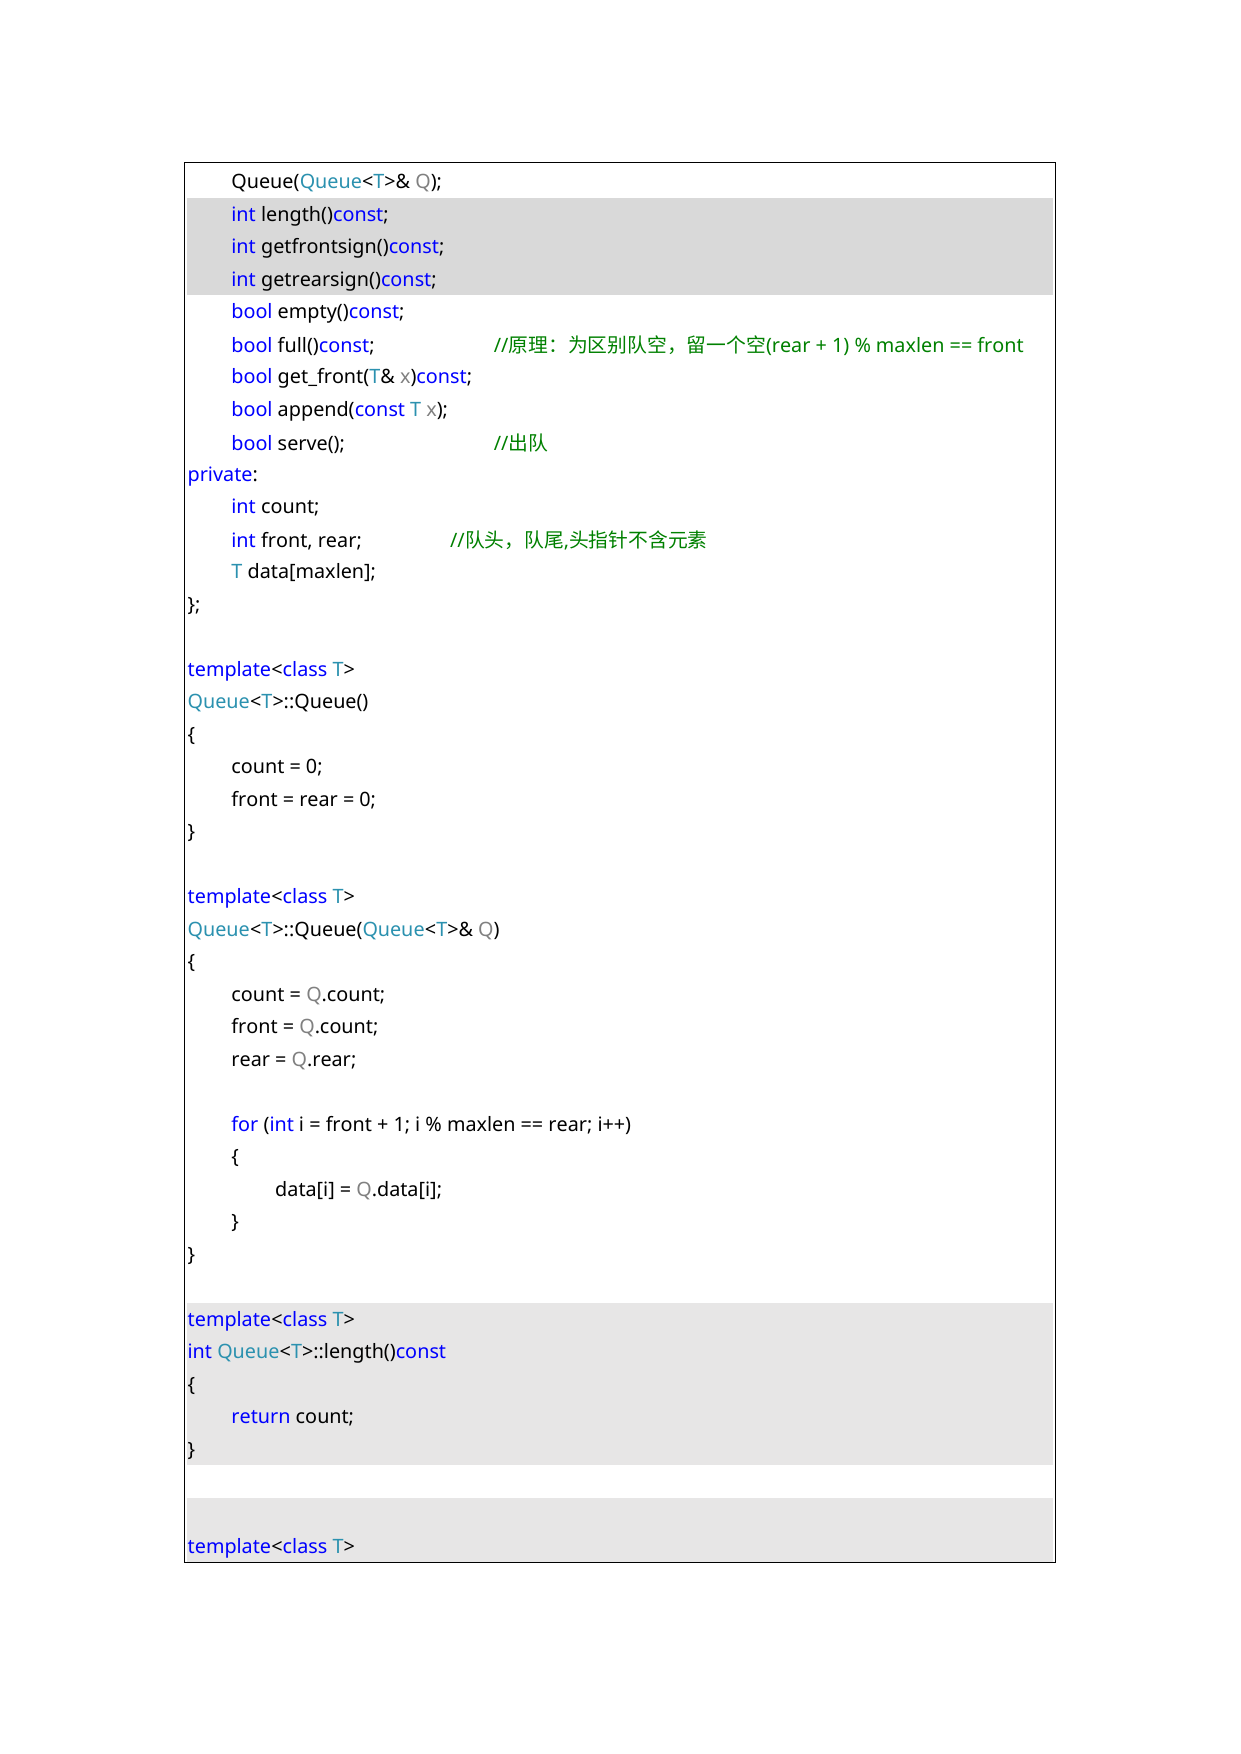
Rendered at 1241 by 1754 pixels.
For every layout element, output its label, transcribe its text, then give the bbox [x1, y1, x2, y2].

text { [187, 945, 1053, 978]
text int getrearsign()const; [187, 263, 1053, 295]
text template<class T> [187, 653, 1053, 685]
text front = Q.count; [187, 1010, 1053, 1043]
text Queue<T>::Queue() [187, 685, 1053, 718]
text int Queue<T>::length()const [187, 1335, 1053, 1368]
text } [187, 815, 1053, 848]
text rear = Q.rear; [187, 1043, 1053, 1075]
text { [187, 718, 1053, 750]
text front = rear = 0; [187, 783, 1053, 815]
text bool serve(); //出队 [187, 425, 1053, 458]
text } [187, 1433, 1053, 1465]
text for (int i = front + 1; i % maxlen == rear; i++) [187, 1108, 1053, 1140]
text return count; [187, 1400, 1053, 1433]
text count = Q.count; [187, 978, 1053, 1010]
text bool append(const T x); [187, 393, 1053, 425]
text Queue<T>::Queue(Queue<T>& Q) [187, 913, 1053, 945]
text int front, rear; //队头，队尾,头指针不含元素 [187, 523, 1053, 555]
text { [187, 1368, 1053, 1400]
text { [187, 1140, 1053, 1173]
text int count; [187, 490, 1053, 523]
text }; [187, 588, 1053, 620]
text private: [187, 458, 1053, 490]
text int getfrontsign()const; [187, 230, 1053, 263]
text template<class T> [187, 880, 1053, 913]
text count = 0; [187, 750, 1053, 783]
text bool empty()const; [187, 295, 1053, 328]
text template<class T> [187, 1530, 1053, 1562]
text T data[maxlen]; [187, 555, 1053, 588]
text Queue(Queue<T>& Q); [185, 163, 1055, 198]
text bool get_front(T& x)const; [187, 360, 1053, 393]
text int length()const; [187, 198, 1053, 230]
text } [187, 1238, 1053, 1270]
text template<class T> [187, 1303, 1053, 1335]
text data[i] = Q.data[i]; [187, 1173, 1053, 1205]
text bool full()const; //原理：为区别队空，留一个空(rear + 1) % maxlen == front [187, 328, 1053, 360]
text } [187, 1205, 1053, 1238]
